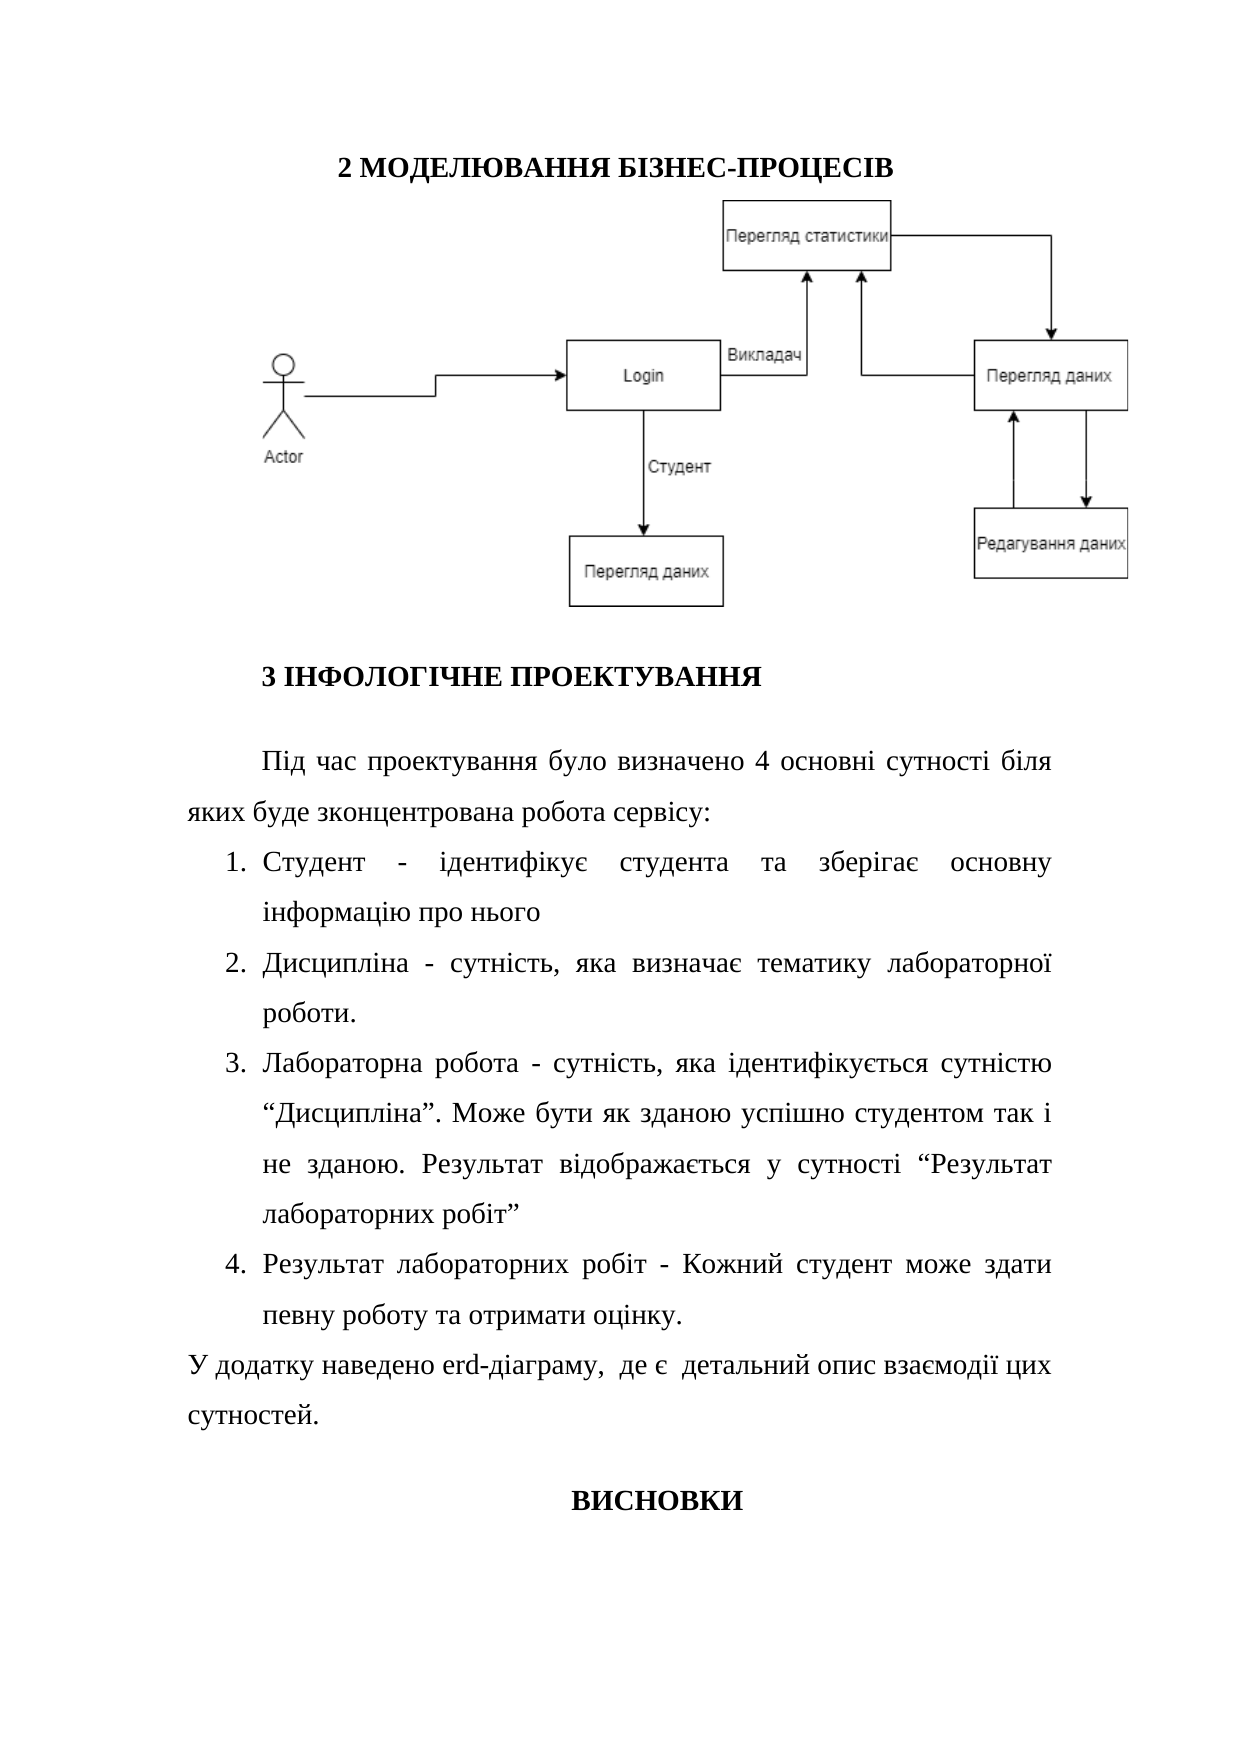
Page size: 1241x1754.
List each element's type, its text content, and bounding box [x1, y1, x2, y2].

list Дисципліна - сутність, яка визначає тематику лабораторної роботи. [225, 945, 1053, 1028]
text У додатку наведено erd-діаграму, де є детальний опис взаємодії цих сутностей. [187, 1347, 1053, 1431]
text 2 МОДЕЛЮВАННЯ БІЗНЕС-ПРОЦЕСІВ [262, 150, 1053, 183]
list Лабораторна робота - сутність, яка ідентифікується сутністю “Дисципліна”. Може бути як зданою успішно студентом так і не зданою. Результат відображається у сутності “Результат лабораторних робіт” [225, 1045, 1053, 1230]
text Під час проектування було визначено 4 основні сутності біля яких буде зконцентрована робота сервісу: [187, 743, 1053, 827]
subtitle 3 ІНФОЛОГІЧНЕ ПРОЕКТУВАННЯ [187, 659, 1053, 692]
list Студент - ідентифікує студента та зберігає основну інформацію про нього [225, 844, 1053, 928]
picture [262, 200, 1129, 607]
subtitle ВИСНОВКИ [187, 1483, 1053, 1517]
list Результат лабораторних робіт - Кожний студент може здати певну роботу та отримати оцінку. [225, 1247, 1053, 1330]
